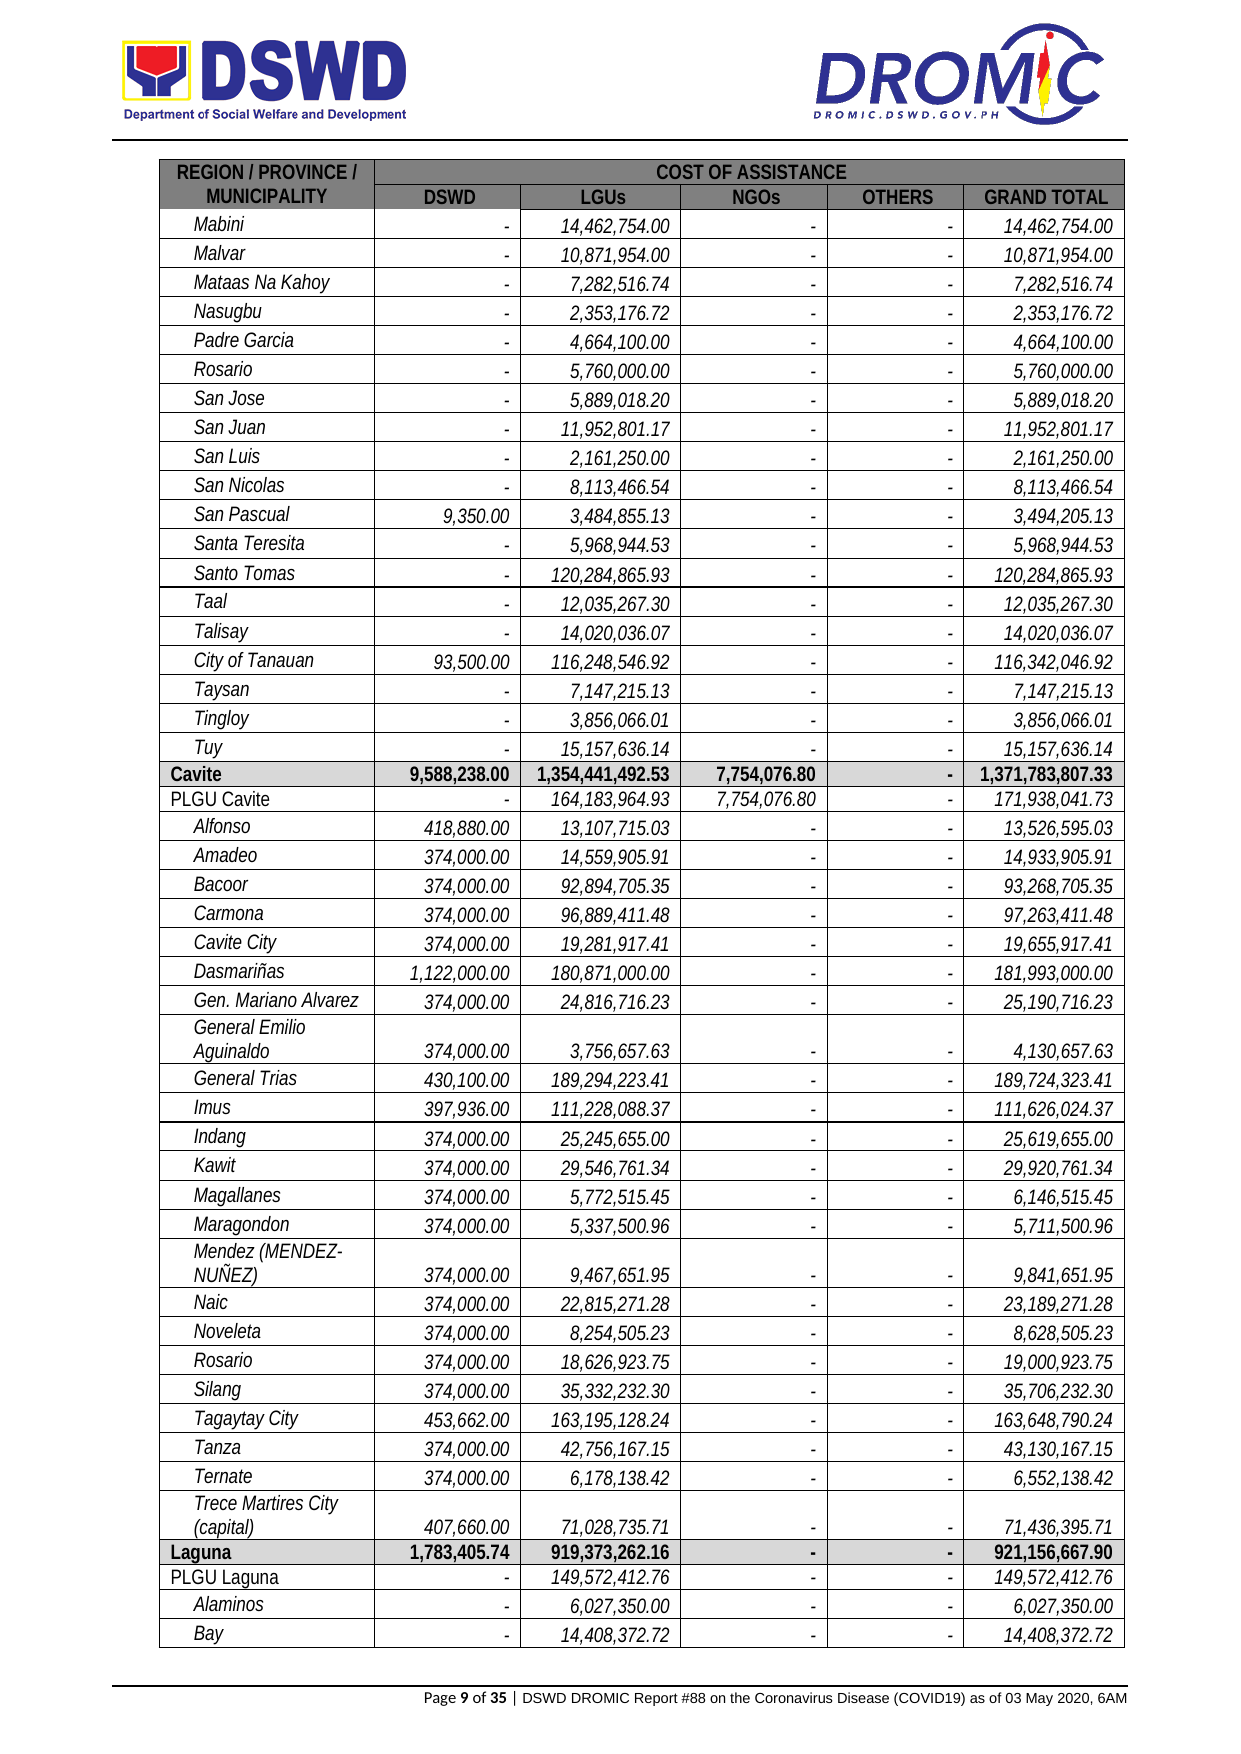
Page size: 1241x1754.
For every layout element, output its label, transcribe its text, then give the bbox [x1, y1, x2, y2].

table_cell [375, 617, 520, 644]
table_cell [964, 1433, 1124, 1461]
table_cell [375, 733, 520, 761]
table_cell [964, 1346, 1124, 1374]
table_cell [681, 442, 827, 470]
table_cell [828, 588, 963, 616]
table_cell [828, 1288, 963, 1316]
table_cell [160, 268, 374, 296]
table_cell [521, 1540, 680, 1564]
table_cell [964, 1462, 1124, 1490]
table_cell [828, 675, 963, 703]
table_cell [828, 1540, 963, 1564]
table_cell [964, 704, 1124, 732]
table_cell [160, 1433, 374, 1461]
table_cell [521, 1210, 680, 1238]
picture [781, 23, 1133, 125]
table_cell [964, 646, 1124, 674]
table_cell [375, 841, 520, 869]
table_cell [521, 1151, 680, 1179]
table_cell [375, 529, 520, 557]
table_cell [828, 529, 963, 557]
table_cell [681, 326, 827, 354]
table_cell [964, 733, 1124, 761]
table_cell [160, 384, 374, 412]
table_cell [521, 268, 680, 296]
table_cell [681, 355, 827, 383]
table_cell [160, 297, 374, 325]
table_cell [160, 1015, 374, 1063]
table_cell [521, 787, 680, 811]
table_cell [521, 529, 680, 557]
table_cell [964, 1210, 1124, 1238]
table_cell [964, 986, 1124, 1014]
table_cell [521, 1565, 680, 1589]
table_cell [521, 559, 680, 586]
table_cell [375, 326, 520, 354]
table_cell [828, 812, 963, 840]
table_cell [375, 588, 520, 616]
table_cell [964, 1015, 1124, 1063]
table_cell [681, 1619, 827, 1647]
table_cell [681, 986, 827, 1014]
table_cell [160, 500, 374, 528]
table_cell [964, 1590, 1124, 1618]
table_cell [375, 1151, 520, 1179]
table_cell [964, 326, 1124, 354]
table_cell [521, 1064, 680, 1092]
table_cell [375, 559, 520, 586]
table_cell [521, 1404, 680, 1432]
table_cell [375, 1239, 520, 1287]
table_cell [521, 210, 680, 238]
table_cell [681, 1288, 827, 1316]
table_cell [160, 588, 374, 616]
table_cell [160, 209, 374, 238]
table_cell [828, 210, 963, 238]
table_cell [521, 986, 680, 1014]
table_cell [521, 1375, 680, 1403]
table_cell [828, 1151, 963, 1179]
table_cell GRAND TOTAL [964, 185, 1124, 209]
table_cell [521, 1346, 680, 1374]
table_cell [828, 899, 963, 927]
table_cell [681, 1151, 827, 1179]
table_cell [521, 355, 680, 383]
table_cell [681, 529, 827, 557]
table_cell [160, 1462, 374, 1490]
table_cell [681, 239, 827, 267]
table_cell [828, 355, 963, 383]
table_cell LGUs [521, 185, 680, 209]
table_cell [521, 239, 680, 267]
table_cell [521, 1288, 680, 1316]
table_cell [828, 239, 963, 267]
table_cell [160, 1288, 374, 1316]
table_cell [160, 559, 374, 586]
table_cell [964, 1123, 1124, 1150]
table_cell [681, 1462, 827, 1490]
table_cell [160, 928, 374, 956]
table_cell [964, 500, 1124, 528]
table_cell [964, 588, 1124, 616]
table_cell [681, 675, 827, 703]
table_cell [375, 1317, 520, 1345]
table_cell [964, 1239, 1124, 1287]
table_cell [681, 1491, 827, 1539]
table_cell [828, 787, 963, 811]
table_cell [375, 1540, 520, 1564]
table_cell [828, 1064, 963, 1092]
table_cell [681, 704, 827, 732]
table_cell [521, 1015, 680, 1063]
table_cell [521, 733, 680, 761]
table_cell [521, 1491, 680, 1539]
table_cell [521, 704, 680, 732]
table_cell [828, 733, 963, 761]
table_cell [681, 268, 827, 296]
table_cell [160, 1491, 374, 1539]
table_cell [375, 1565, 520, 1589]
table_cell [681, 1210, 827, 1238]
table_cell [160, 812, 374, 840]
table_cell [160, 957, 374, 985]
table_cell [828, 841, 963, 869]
table_header REGION / PROVINCE / MUNICIPALITY [160, 160, 374, 209]
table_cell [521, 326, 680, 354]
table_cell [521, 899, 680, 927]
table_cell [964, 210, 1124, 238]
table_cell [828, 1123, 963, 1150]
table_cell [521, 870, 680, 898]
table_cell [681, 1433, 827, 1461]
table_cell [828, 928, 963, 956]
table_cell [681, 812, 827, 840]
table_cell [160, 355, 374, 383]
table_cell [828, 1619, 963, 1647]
table_header COST OF ASSISTANCE [375, 160, 1124, 184]
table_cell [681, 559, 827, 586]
picture [112, 37, 417, 125]
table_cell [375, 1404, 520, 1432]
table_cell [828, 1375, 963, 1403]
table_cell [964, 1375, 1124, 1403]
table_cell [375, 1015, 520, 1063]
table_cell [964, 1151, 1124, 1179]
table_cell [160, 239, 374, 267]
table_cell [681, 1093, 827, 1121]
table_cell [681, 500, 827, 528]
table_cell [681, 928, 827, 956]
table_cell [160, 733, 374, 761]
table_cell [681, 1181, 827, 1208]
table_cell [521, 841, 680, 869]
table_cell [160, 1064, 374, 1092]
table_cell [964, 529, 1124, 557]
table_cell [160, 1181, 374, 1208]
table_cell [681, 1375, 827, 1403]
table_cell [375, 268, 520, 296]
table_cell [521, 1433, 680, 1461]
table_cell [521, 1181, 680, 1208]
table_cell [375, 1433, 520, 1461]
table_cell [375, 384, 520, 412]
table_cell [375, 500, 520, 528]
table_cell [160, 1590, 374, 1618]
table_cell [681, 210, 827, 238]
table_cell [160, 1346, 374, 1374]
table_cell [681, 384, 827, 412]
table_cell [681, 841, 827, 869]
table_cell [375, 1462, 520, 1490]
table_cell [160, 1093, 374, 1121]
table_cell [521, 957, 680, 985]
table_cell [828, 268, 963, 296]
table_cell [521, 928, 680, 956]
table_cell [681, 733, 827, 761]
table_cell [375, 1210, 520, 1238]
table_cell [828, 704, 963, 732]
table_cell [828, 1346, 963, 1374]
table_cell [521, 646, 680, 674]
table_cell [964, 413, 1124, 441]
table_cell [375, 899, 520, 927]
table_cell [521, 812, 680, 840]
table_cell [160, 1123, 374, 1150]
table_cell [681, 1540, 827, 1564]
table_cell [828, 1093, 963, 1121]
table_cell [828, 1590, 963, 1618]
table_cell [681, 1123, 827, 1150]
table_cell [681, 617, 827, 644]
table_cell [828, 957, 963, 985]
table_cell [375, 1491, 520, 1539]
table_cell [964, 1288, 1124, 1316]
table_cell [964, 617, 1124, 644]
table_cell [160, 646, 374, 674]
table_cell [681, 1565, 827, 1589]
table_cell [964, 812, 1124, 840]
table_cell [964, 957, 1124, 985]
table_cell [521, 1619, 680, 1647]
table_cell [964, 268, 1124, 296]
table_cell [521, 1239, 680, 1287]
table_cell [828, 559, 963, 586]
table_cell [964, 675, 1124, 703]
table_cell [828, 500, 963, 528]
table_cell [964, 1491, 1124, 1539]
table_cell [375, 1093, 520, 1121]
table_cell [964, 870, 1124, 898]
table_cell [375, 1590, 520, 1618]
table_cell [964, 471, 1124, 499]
table_cell NGOs [681, 185, 827, 209]
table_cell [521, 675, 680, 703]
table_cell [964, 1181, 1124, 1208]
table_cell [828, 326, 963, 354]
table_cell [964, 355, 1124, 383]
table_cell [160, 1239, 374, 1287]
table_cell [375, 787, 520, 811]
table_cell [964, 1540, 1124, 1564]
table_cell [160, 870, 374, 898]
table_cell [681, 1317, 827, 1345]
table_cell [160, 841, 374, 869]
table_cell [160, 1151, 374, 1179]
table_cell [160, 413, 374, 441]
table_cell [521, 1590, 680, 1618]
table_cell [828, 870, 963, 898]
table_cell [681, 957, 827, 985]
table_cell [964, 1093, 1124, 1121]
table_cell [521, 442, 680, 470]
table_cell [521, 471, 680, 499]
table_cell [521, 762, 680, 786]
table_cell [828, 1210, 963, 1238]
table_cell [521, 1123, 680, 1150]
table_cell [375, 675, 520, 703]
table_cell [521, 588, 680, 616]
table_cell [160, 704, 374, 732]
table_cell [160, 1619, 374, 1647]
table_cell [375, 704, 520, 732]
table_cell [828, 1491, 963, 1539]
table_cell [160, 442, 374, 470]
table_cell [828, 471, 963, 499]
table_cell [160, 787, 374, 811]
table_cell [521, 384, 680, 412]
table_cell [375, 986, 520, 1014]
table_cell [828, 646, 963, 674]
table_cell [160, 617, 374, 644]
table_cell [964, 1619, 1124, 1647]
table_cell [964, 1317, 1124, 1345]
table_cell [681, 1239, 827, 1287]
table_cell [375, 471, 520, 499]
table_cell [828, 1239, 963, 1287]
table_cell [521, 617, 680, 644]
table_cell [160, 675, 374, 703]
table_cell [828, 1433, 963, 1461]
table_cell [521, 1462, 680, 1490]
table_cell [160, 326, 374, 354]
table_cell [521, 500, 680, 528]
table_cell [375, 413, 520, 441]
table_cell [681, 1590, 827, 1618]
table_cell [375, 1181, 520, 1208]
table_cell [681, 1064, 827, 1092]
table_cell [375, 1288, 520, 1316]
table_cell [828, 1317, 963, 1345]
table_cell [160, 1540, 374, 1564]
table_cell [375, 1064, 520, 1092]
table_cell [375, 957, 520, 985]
table_cell OTHERS [828, 185, 963, 209]
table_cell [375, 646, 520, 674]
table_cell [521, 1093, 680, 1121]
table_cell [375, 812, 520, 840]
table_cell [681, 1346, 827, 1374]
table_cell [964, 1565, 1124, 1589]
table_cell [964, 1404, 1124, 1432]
table_cell DSWD [375, 185, 520, 209]
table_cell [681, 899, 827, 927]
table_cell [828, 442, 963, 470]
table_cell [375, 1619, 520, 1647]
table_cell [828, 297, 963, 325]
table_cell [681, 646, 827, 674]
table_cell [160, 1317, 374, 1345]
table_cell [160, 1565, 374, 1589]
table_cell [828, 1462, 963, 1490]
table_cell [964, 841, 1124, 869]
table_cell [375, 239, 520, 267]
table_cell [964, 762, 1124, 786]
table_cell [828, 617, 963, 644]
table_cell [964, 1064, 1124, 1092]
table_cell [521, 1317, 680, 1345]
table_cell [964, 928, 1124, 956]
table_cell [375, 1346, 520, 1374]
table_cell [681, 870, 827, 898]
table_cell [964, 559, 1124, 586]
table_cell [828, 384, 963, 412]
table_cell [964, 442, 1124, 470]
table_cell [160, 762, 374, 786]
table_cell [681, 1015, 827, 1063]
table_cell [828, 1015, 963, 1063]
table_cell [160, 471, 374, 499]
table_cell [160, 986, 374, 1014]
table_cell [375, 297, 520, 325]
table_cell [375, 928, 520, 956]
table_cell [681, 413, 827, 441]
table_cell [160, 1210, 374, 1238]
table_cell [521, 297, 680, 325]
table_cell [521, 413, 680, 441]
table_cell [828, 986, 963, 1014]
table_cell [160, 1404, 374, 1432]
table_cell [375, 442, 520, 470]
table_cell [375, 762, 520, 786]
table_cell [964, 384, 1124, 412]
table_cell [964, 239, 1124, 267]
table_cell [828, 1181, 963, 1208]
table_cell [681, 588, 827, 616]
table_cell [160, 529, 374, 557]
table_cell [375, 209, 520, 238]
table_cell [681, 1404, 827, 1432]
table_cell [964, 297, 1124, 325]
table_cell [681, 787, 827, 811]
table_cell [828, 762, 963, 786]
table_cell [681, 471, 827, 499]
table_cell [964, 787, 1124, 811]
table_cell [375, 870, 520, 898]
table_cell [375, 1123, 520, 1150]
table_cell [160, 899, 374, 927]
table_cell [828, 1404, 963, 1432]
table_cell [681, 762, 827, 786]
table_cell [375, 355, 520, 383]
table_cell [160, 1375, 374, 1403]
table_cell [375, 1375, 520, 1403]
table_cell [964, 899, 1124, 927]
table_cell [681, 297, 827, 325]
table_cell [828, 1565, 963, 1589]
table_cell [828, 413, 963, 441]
